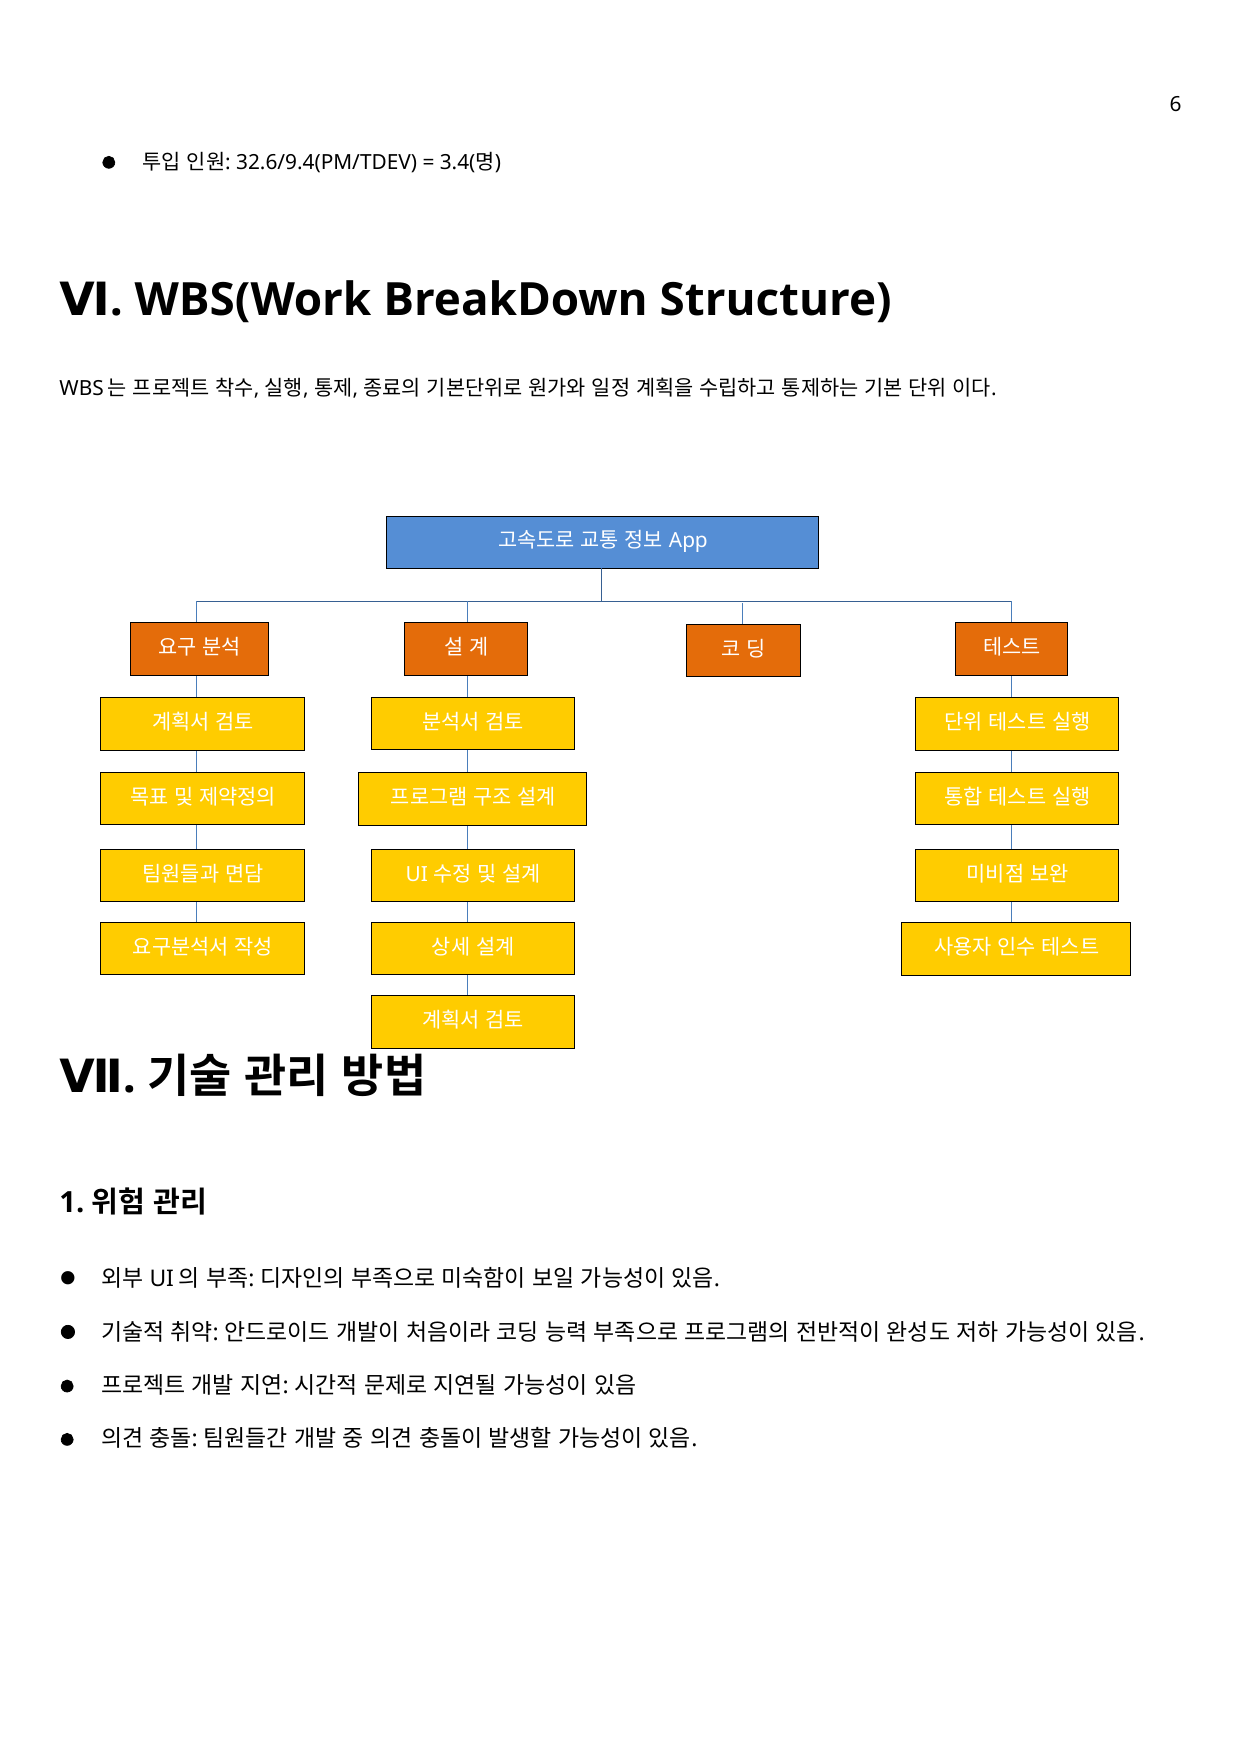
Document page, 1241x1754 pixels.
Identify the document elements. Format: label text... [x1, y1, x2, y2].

subtitle 1. 위험 관리 [59, 1178, 1181, 1221]
list 의견 충돌: 팀원들간 개발 중 의견 충돌이 발생할 가능성이 있음. [59, 1420, 1181, 1454]
list 투입 인원: 32.6/9.4(PM/TDEV) = 3.4(명) [101, 146, 1181, 176]
list 기술적 취약: 안드로이드 개발이 처음이라 코딩 능력 부족으로 프로그램의 전반적이 완성도 저하 가능성이 있음. [59, 1314, 1181, 1347]
list WBS는 프로젝트 착수, 실행, 통제, 종료의 기본단위로 원가와 일정 계획을 수립하고 통제하는 기본 단위 이다. [59, 372, 1181, 402]
subtitle Ⅵ. WBS(Work BreakDown Structure) [59, 267, 1181, 329]
list 외부 UI의 부족: 디자인의 부족으로 미숙함이 보일 가능성이 있음. [59, 1260, 1181, 1294]
subtitle Ⅶ. 기술 관리 방법 [59, 1039, 1181, 1106]
list 프로젝트 개발 지연: 시간적 문제로 지연될 가능성이 있음 [59, 1367, 1181, 1400]
